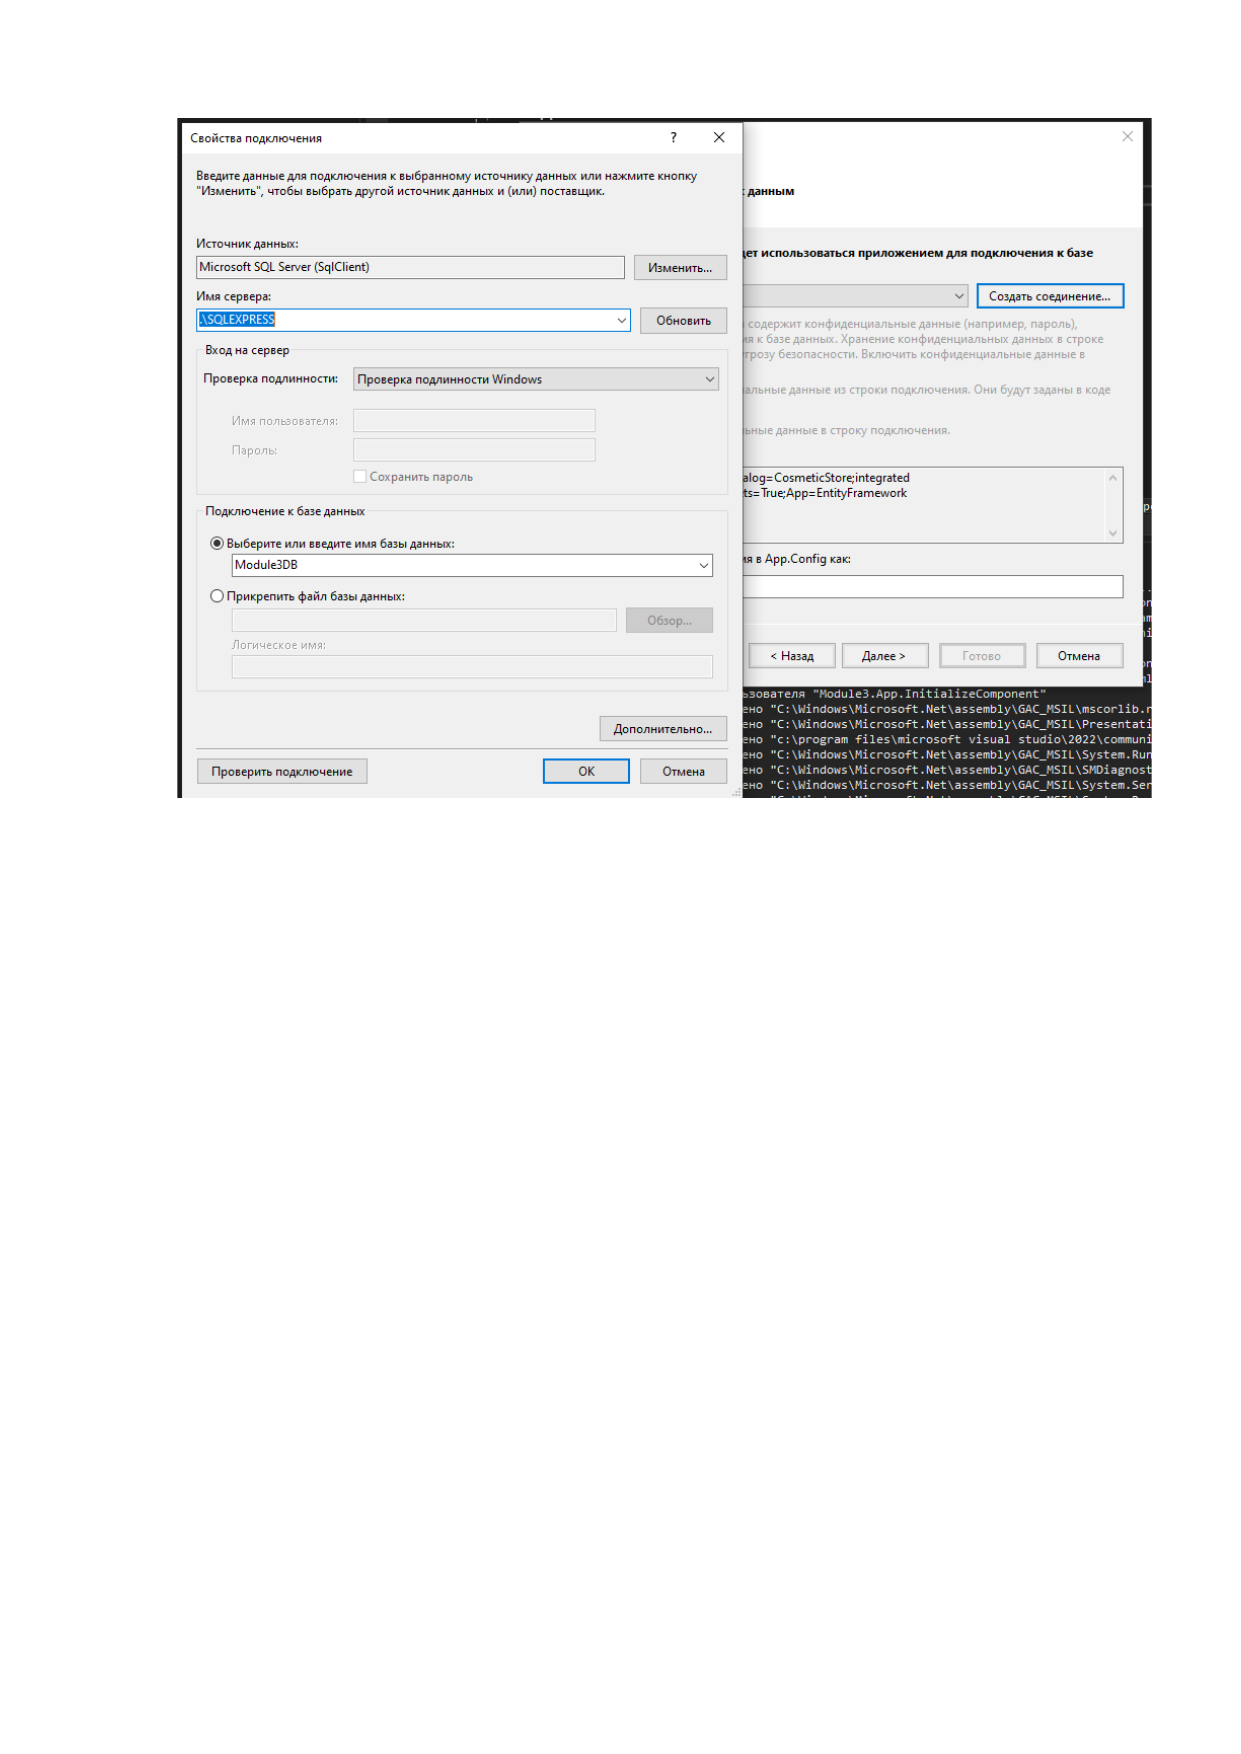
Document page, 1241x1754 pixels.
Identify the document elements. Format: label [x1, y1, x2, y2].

picture [177, 118, 1152, 798]
